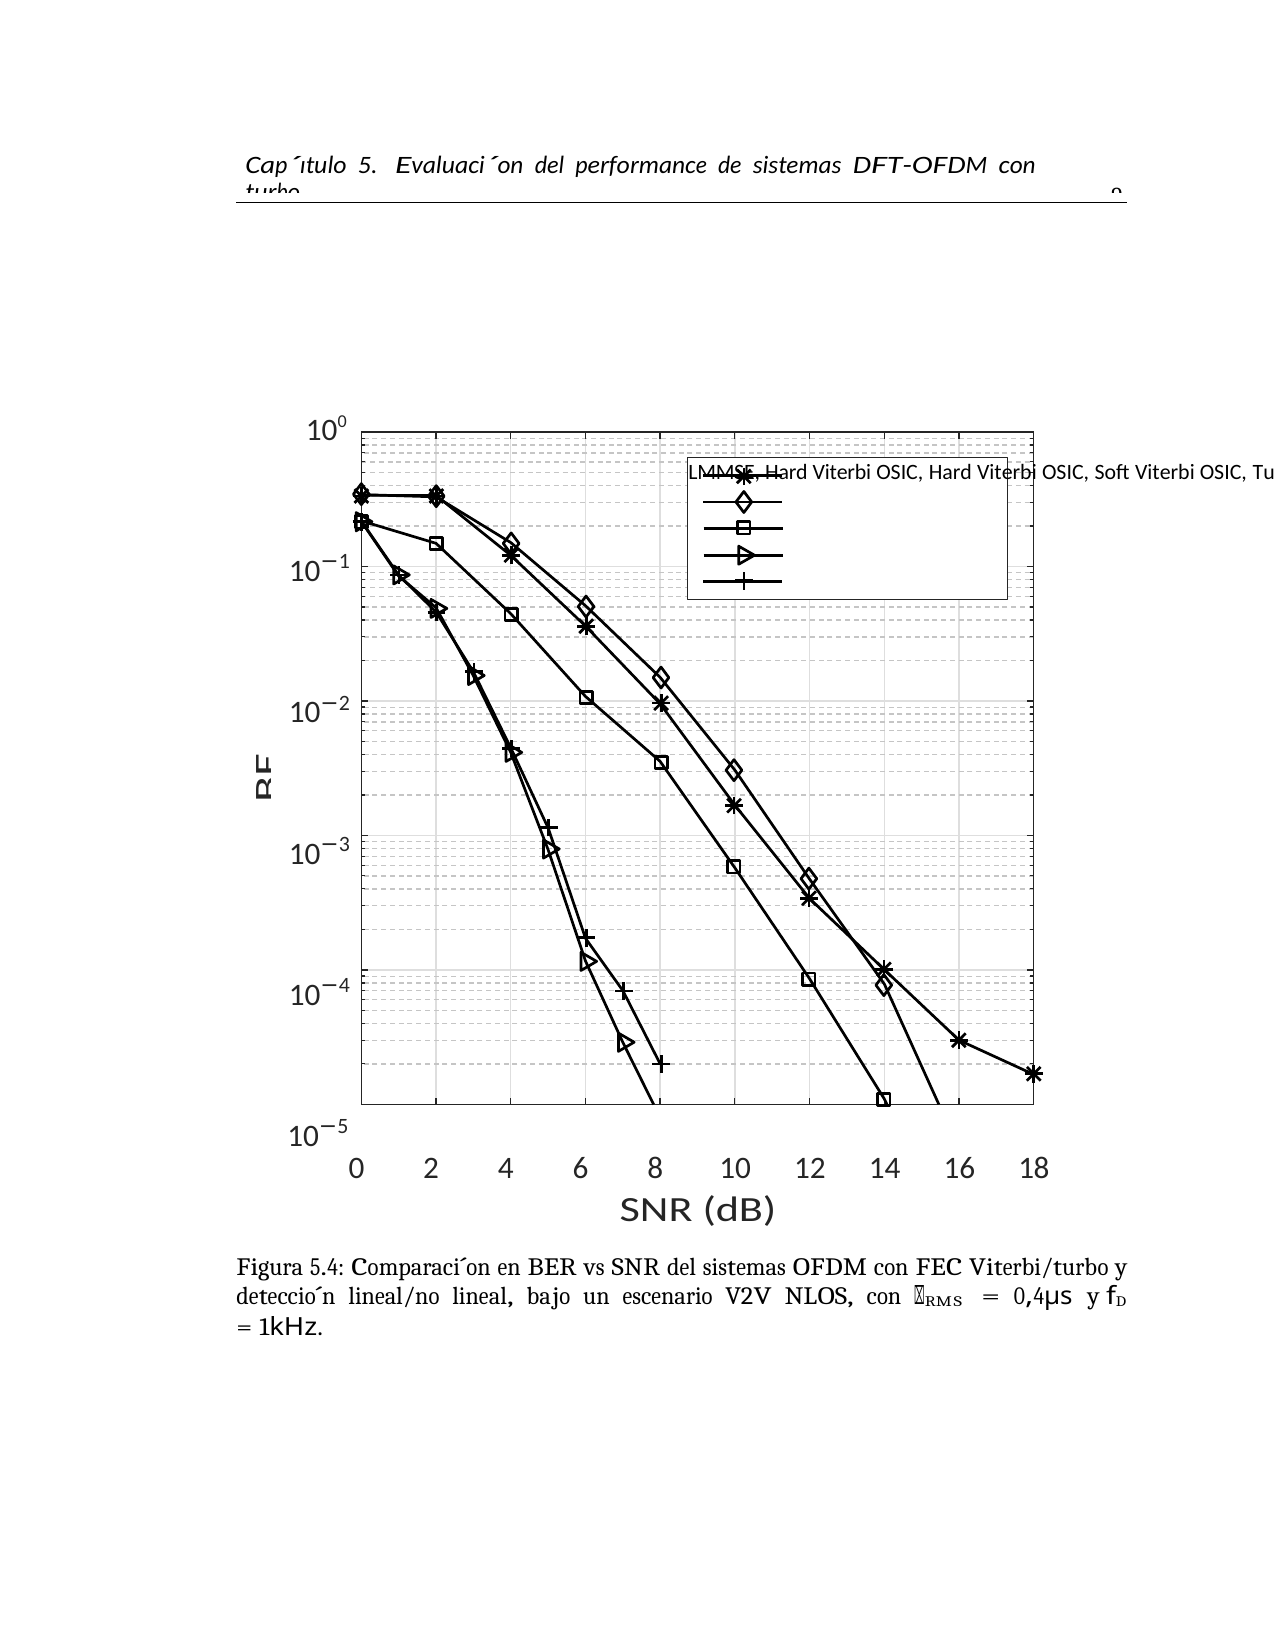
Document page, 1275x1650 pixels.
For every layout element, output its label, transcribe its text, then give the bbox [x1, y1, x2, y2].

text 10−2 [288, 680, 1187, 731]
text 10−3 [288, 821, 1187, 872]
text Figura 5.4: Comparaci´on en BER vs SNR del sistemas OFDM con FEC Viterbi/turbo y deteccio´n lineal/no lineal, bajo un escenario V2V NLOS, con ⌧RMS = 0,4µs y fD = 1kHz. [236, 1254, 1128, 1343]
text 0 2 4 6 8 10 12 14 16 18 [350, 1148, 1050, 1186]
text SNR (dB) [618, 1187, 778, 1230]
text 10−5 [133, 1103, 348, 1154]
text 100 [306, 410, 1187, 448]
text 10−4 [288, 962, 1187, 1013]
text 10−1 [288, 539, 1187, 589]
